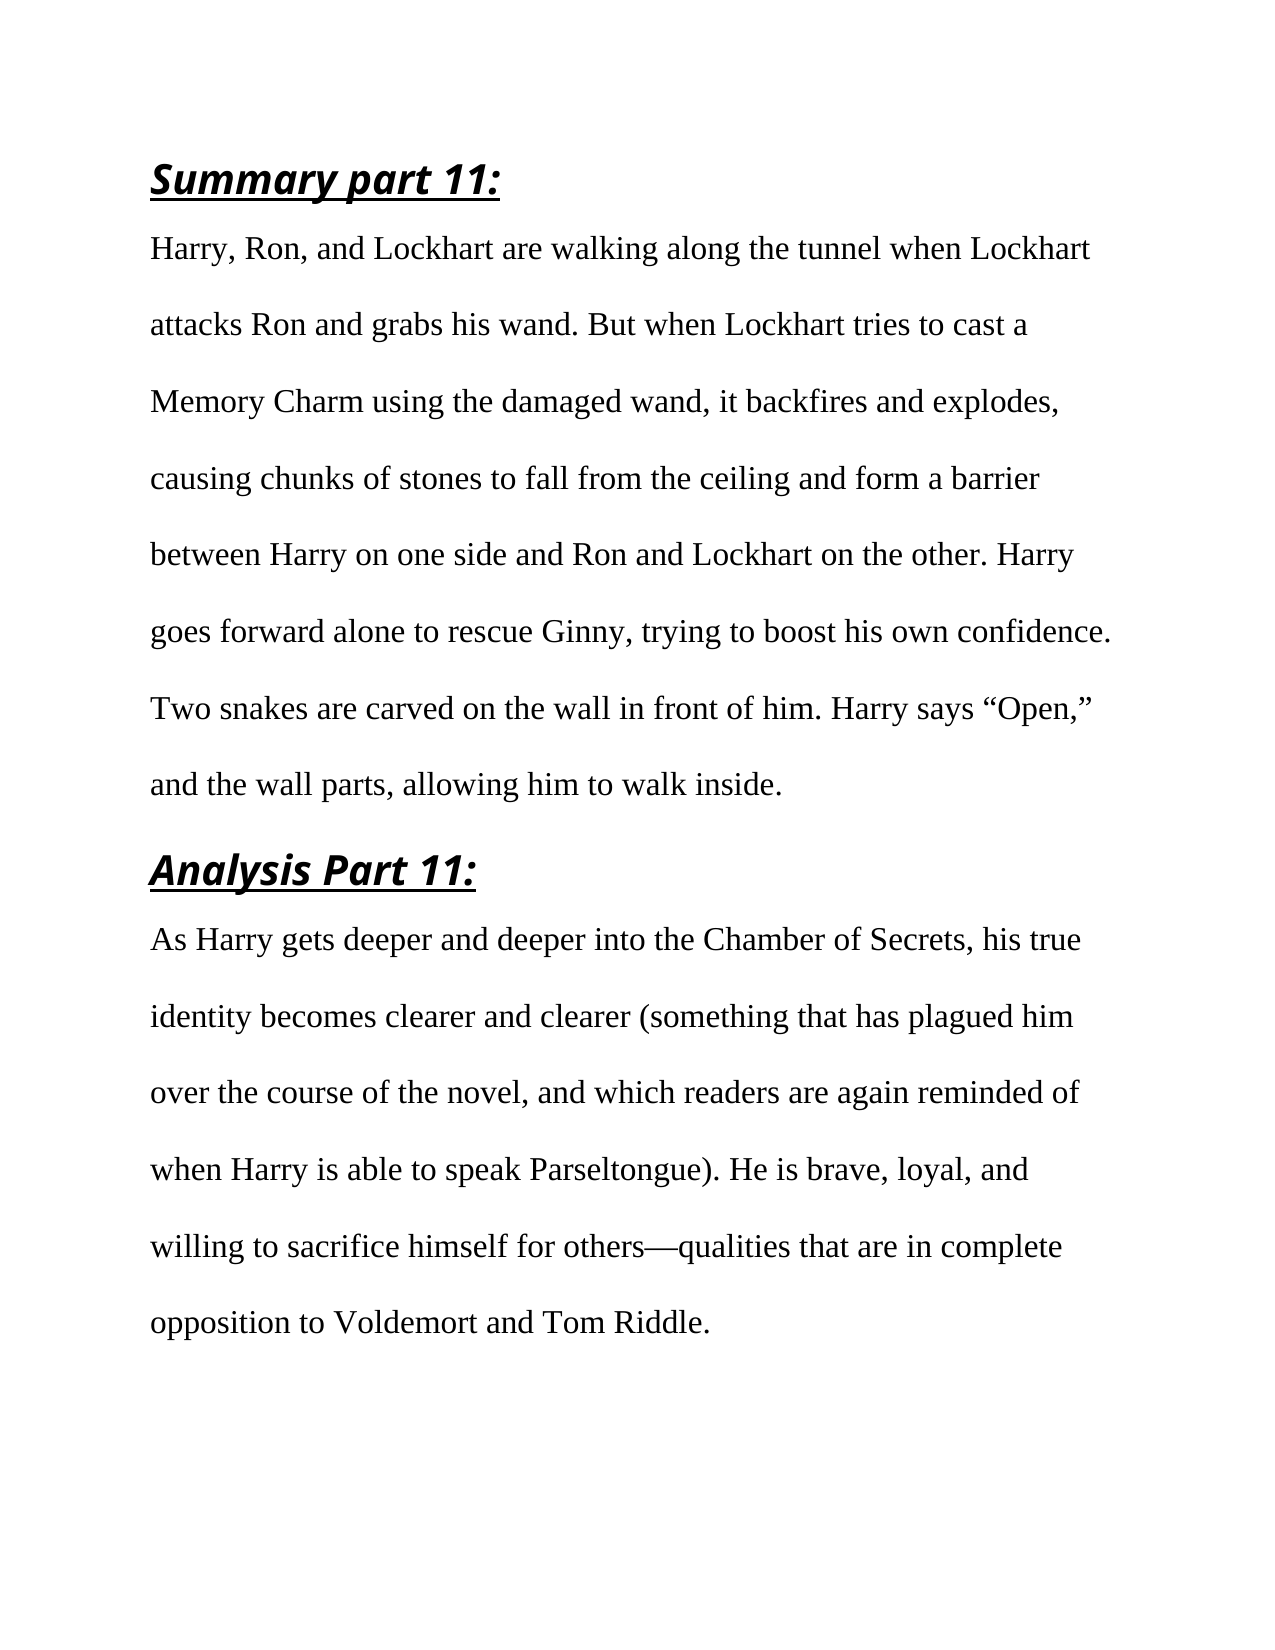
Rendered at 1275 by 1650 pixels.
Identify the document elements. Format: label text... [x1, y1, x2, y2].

text Harry, Ron, and Lockhart are walking along the tunnel when Lockhart attacks Ron and grabs his wand. But when Lockhart tries to cast a Memory Charm using the damaged wand, it backfires and explodes, causing chunks of stones to fall from the ceiling and form a barrier between Harry on one side and Ron and Lockhart on the other. Harry goes forward alone to rescue Ginny, trying to boost his own confidence. Two snakes are carved on the wall in front of him. Harry says “Open,” and the wall parts, allowing him to walk inside. [150, 228, 1125, 803]
text Summary part 11: [150, 150, 1125, 207]
text As Harry gets deeper and deeper into the Chamber of Secrets, his true identity becomes clearer and clearer (something that has plagued him over the course of the novel, and which readers are again reminded of when Harry is able to speak Parseltongue). He is brave, loyal, and willing to sacrifice himself for others—qualities that are in complete opposition to Voldemort and Tom Riddle. [150, 919, 1125, 1341]
text Analysis Part 11: [150, 841, 1125, 898]
